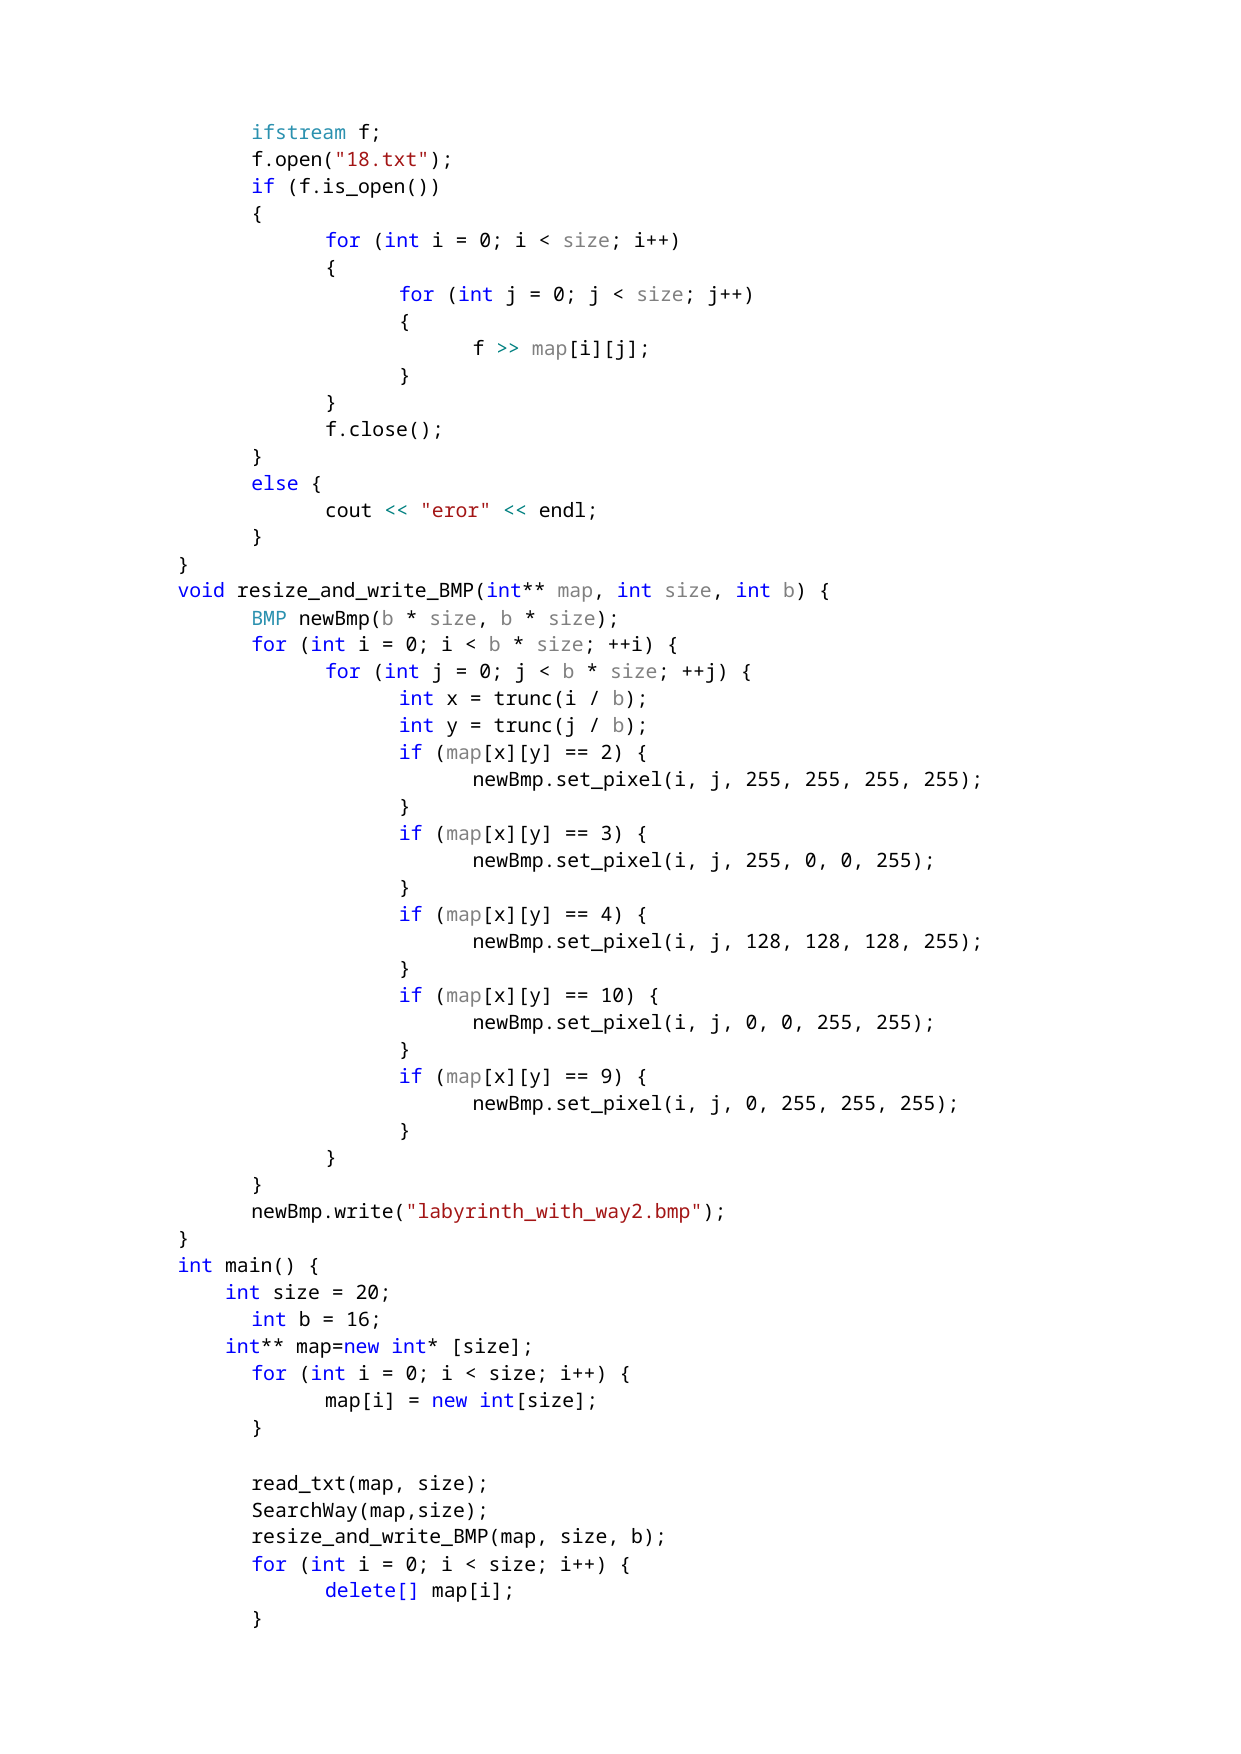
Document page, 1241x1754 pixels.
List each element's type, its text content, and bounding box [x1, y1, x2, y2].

text } [177, 442, 1152, 469]
text for (int j = 0; j < b * size; ++j) { [177, 658, 1152, 685]
text SearchWay(map,size); [177, 1496, 1152, 1523]
text f.close(); [177, 415, 1152, 442]
text for (int i = 0; i < size; i++) { [177, 1359, 1152, 1386]
text newBmp.set_pixel(i, j, 0, 255, 255, 255); [177, 1089, 1152, 1116]
text int size = 20; [177, 1278, 1152, 1305]
text if (map[x][y] == 10) { [177, 981, 1152, 1008]
text } [177, 873, 1152, 901]
text { [177, 307, 1152, 334]
text } [177, 388, 1152, 415]
text void resize_and_write_BMP(int** map, int size, int b) { [177, 577, 1152, 604]
text { [177, 199, 1152, 226]
text int** map=new int* [size]; [177, 1332, 1152, 1359]
text map[i] = new int[size]; [177, 1386, 1152, 1413]
text else { [177, 469, 1152, 496]
text } [177, 793, 1152, 819]
text newBmp.set_pixel(i, j, 0, 0, 255, 255); [177, 1008, 1152, 1035]
text { [177, 253, 1152, 280]
text delete[] map[i]; [177, 1577, 1152, 1604]
text newBmp.write("labyrinth_with_way2.bmp"); [177, 1197, 1152, 1224]
text } [177, 954, 1152, 981]
text int y = trunc(j / b); [177, 712, 1152, 739]
text } [177, 1604, 1152, 1631]
text f.open("18.txt"); [177, 145, 1152, 172]
text } [177, 550, 1152, 577]
text newBmp.set_pixel(i, j, 255, 0, 0, 255); [177, 847, 1152, 873]
text BMP newBmp(b * size, b * size); [177, 604, 1152, 631]
text newBmp.set_pixel(i, j, 128, 128, 128, 255); [177, 927, 1152, 954]
text resize_and_write_BMP(map, size, b); [177, 1523, 1152, 1550]
text if (map[x][y] == 3) { [177, 819, 1152, 847]
text if (map[x][y] == 4) { [177, 901, 1152, 927]
text newBmp.set_pixel(i, j, 255, 255, 255, 255); [177, 766, 1152, 793]
text int x = trunc(i / b); [177, 685, 1152, 712]
text } [177, 1035, 1152, 1062]
text int main() { [177, 1251, 1152, 1278]
text for (int i = 0; i < size; i++) { [177, 1550, 1152, 1577]
text if (map[x][y] == 2) { [177, 739, 1152, 766]
text read_txt(map, size); [177, 1469, 1152, 1496]
text for (int j = 0; j < size; j++) [177, 280, 1152, 307]
text for (int i = 0; i < size; i++) [177, 226, 1152, 253]
text f >> map[i][j]; [177, 334, 1152, 361]
text } [177, 1116, 1152, 1143]
text } [177, 523, 1152, 550]
text ifstream f; [177, 118, 1152, 145]
text } [177, 1413, 1152, 1440]
text if (map[x][y] == 9) { [177, 1062, 1152, 1089]
text } [177, 1170, 1152, 1197]
text for (int i = 0; i < b * size; ++i) { [177, 631, 1152, 658]
text } [177, 1143, 1152, 1170]
text int b = 16; [177, 1305, 1152, 1332]
text } [177, 1224, 1152, 1251]
text if (f.is_open()) [177, 172, 1152, 199]
text } [177, 361, 1152, 388]
text cout << "eror" << endl; [177, 496, 1152, 523]
